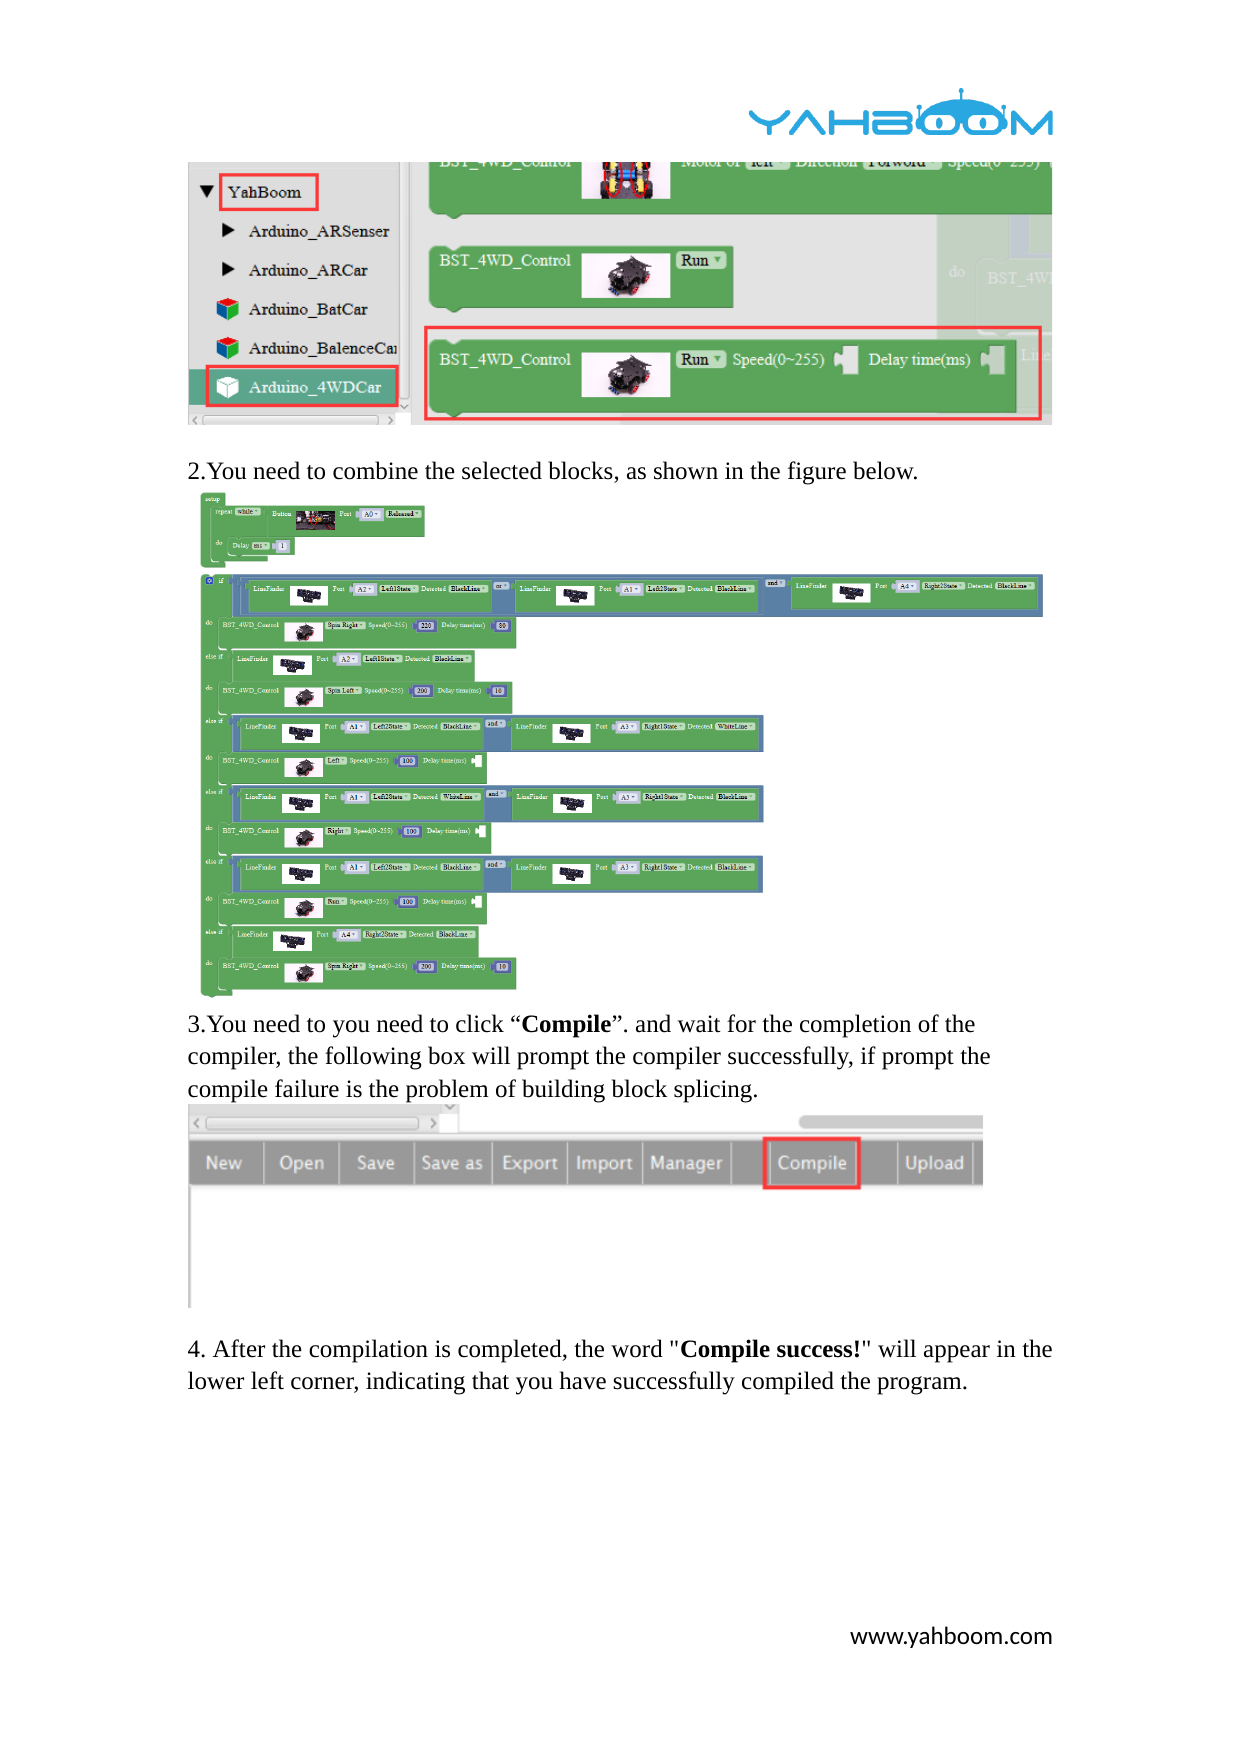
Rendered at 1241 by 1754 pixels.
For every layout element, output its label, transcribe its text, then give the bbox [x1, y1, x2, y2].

picture [188, 162, 1053, 425]
picture [748, 88, 1053, 135]
list After the compilation is completed, the word "Compile success!" will appear in the lower left corner, indicating that you have successfully compiled the program. [187, 1332, 1053, 1397]
list 3.You need to you need to click “Compile”. and wait for the completion of the compiler, the following box will prompt the compiler successfully, if prompt the compile failure is the problem of building block splicing. [187, 1007, 1053, 1104]
picture [188, 487, 1052, 999]
text 2.You need to combine the selected blocks, as shown in the figure below. [187, 454, 1053, 487]
picture [187, 1104, 993, 1308]
